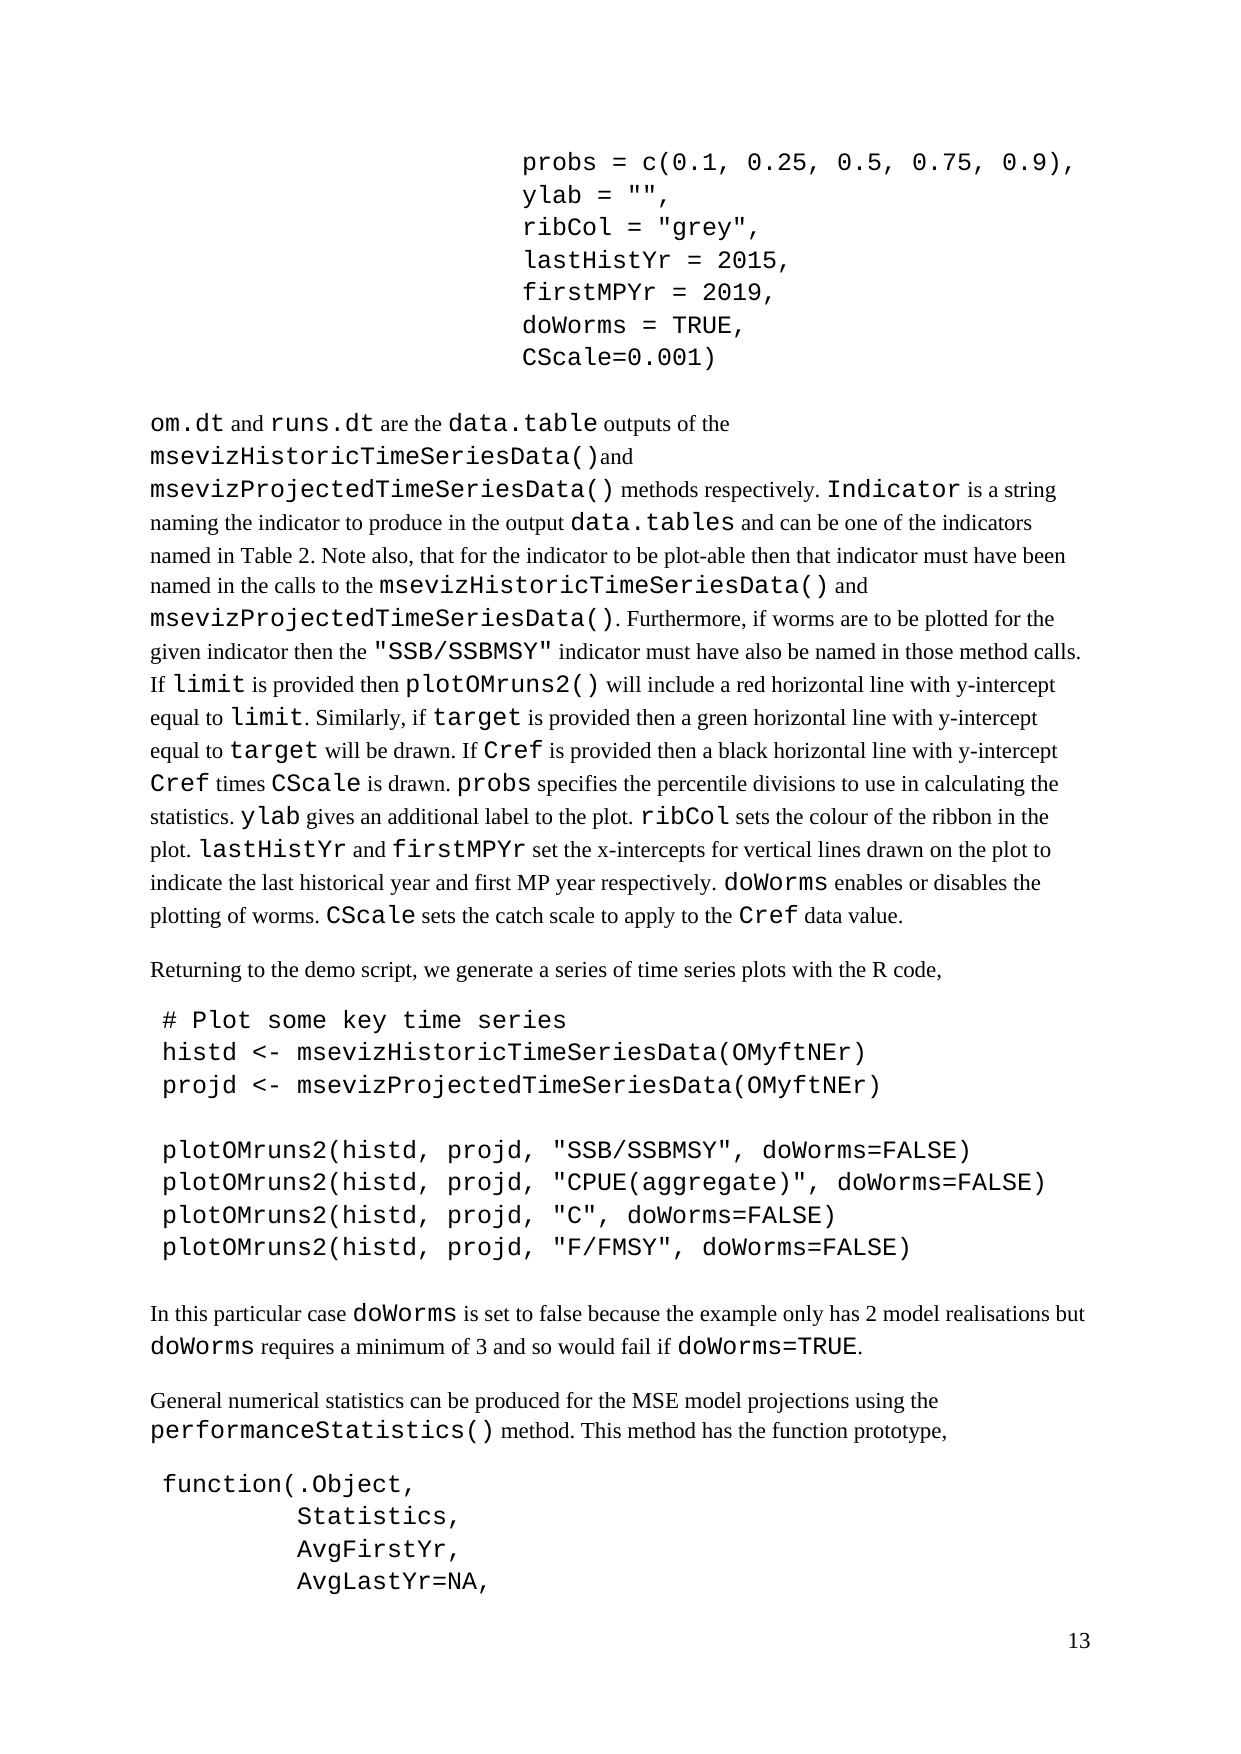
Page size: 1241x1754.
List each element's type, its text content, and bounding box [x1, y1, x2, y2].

text plotOMruns2(histd, projd, "C", doWorms=FALSE) [162, 1202, 1090, 1231]
text firstMPYr = 2019, [162, 280, 1090, 308]
text plotOMruns2(histd, projd, "F/FMSY", doWorms=FALSE) [162, 1235, 1090, 1296]
text probs = c(0.1, 0.25, 0.5, 0.75, 0.9), [162, 150, 1090, 178]
text ylab = "", [162, 182, 1090, 211]
text plotOMruns2(histd, projd, "SSB/SSBMSY", doWorms=FALSE) [162, 1137, 1090, 1166]
text function(.Object, [162, 1471, 1090, 1500]
text Statistics, [162, 1504, 1090, 1532]
text plotOMruns2(histd, projd, "CPUE(aggregate)", doWorms=FALSE) [162, 1170, 1090, 1198]
text projd <- msevizProjectedTimeSeriesData(OMyftNEr) [162, 1072, 1090, 1101]
text lastHistYr = 2015, [162, 247, 1090, 276]
text # Plot some key time series [162, 1007, 1090, 1036]
text CScale=0.001) [162, 345, 1090, 406]
text AvgLastYr=NA, [162, 1569, 1090, 1597]
text doWorms = TRUE, [162, 312, 1090, 341]
text om.dt and runs.dt are the data.table outputs of the msevizHistoricTimeSeriesData()and msevizProjectedTimeSeriesData() methods respectively. Indicator is a string naming the indicator to produce in the output data.tables and can be one of the indicators named in Table 2. Note also, that for the indicator to be plot-able then that indicator must have been named in the calls to the msevizHistoricTimeSeriesData() and msevizProjectedTimeSeriesData(). Furthermore, if worms are to be plotted for the given indicator then the "SSB/SSBMSY" indicator must have also be named in those method calls. If limit is provided then plotOMruns2() will include a red horizontal line with y-intercept equal to limit. Similarly, if target is provided then a green horizontal line with y-intercept equal to target will be drawn. If Cref is provided then a black horizontal line with y-intercept Cref times CScale is drawn. probs specifies the percentile divisions to use in calculating the statistics. ylab gives an additional label to the plot. ribCol sets the colour of the ribbon in the plot. lastHistYr and firstMPYr set the x-intercepts for vertical lines drawn on the plot to indicate the last historical year and first MP year respectively. doWorms enables or disables the plotting of worms. CScale sets the catch scale to apply to the Cref data value. [150, 410, 1090, 931]
text Returning to the demo script, we generate a series of time series plots with the R code, [150, 956, 1090, 983]
text ribCol = "grey", [162, 215, 1090, 243]
text AvgFirstYr, [162, 1536, 1090, 1565]
text histd <- msevizHistoricTimeSeriesData(OMyftNEr) [162, 1040, 1090, 1068]
